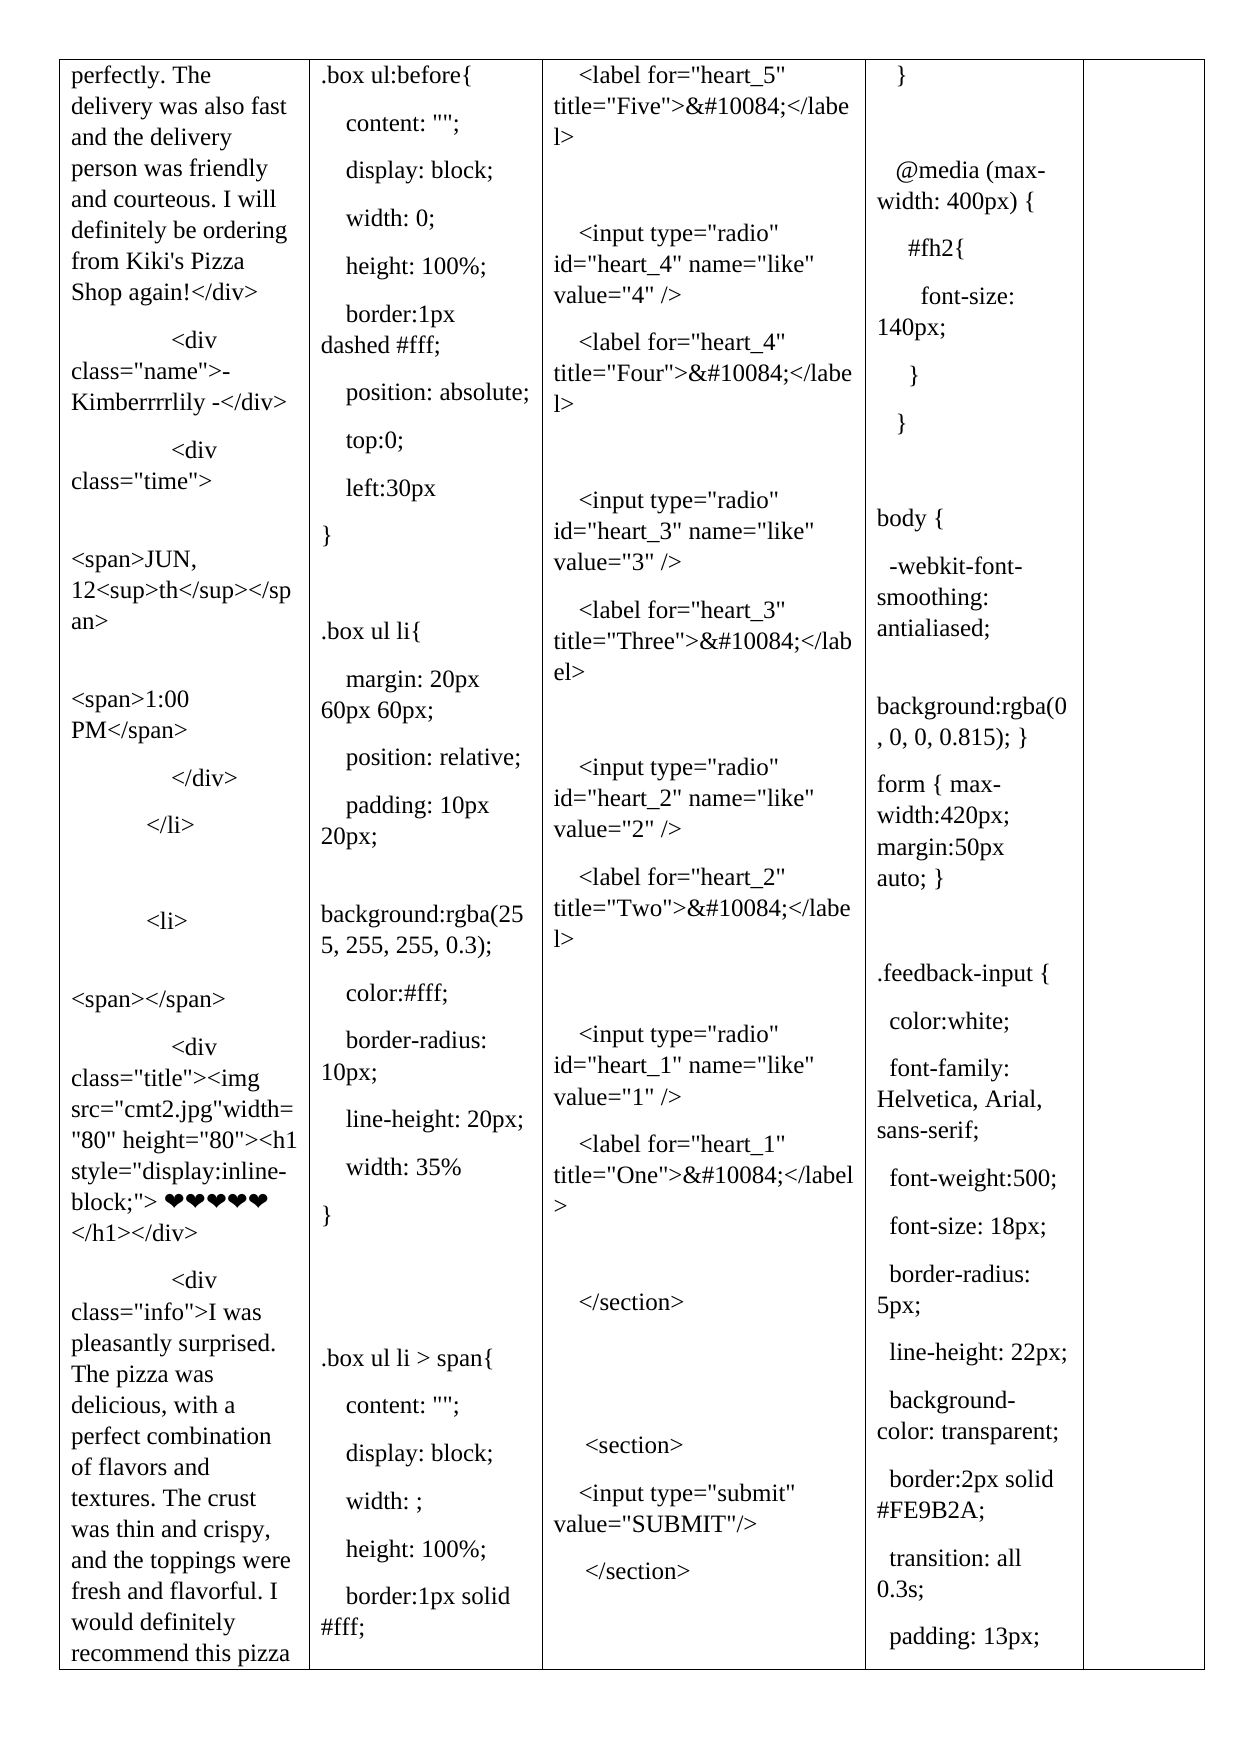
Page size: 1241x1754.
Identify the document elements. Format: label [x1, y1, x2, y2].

table_cell [543, 60, 865, 1669]
table_cell [60, 60, 309, 1669]
table_cell [1084, 60, 1204, 1669]
table_cell [866, 60, 1083, 1669]
table_cell [310, 60, 542, 1669]
